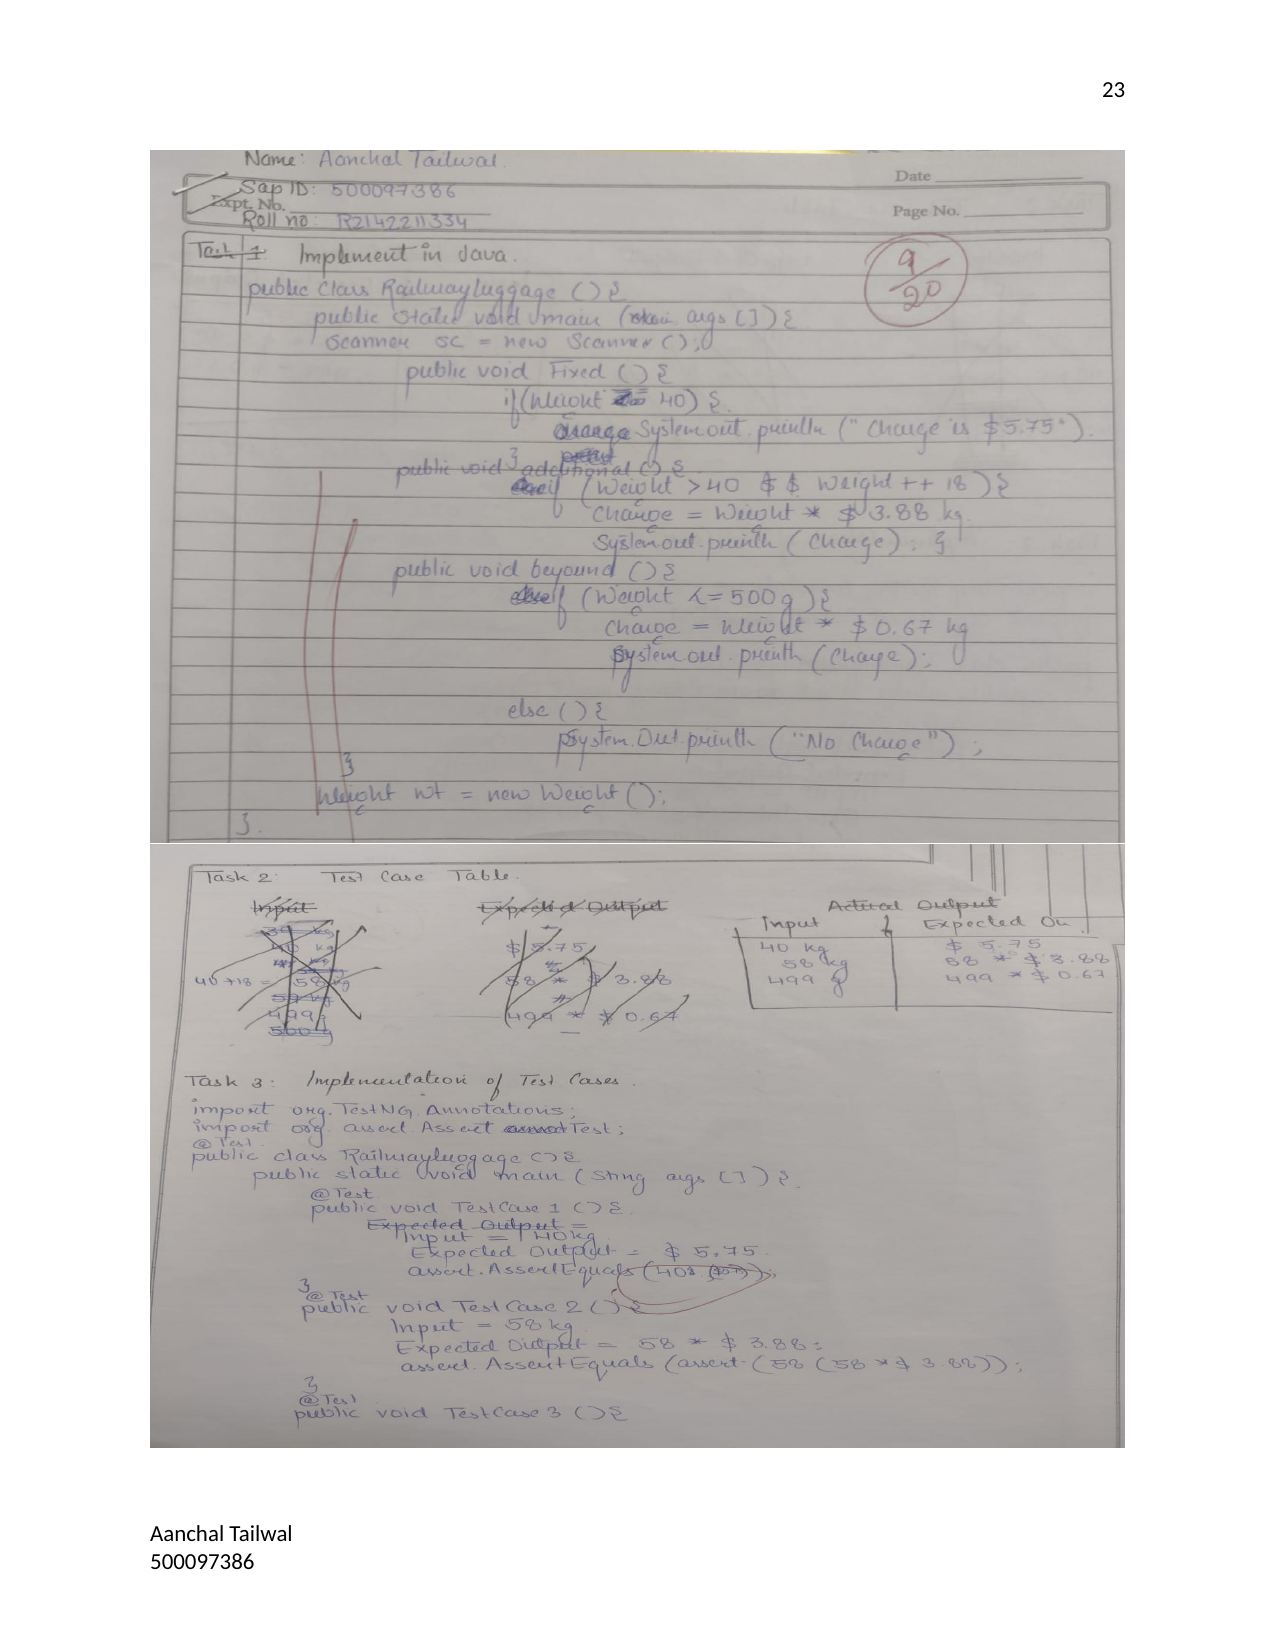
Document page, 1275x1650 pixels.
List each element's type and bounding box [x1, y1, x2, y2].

picture [150, 150, 1125, 843]
picture [150, 844, 1125, 1448]
